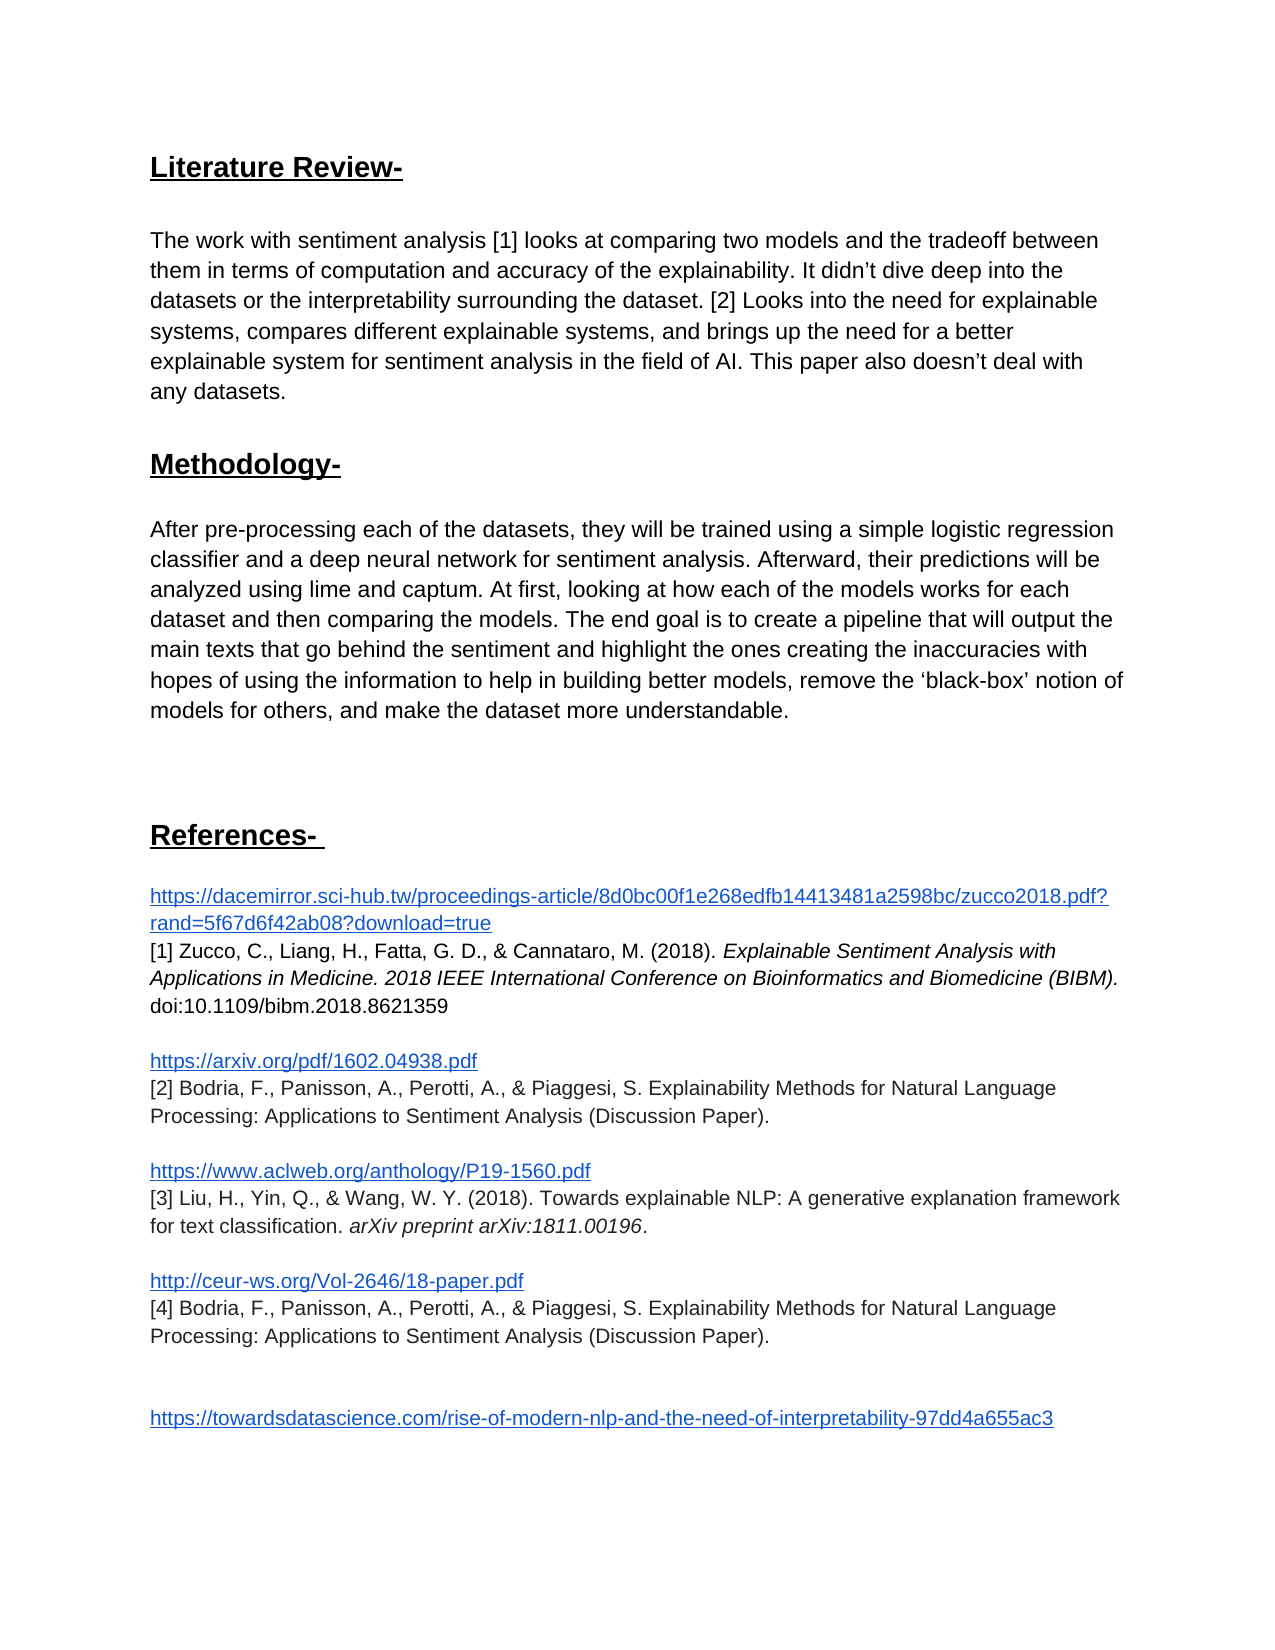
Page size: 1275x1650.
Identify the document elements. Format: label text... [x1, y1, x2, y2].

text The work with sentiment analysis [1] looks at comparing two models and the tradeoff between them in terms of computation and accuracy of the explainability. It didn’t dive deep into the datasets or the interpretability surrounding the dataset. [2] Looks into the need for explainable systems, compares different explainable systems, and brings up the need for a better explainable system for sentiment analysis in the field of AI. This paper also doesn’t deal with any datasets. [150, 227, 1125, 404]
text [4] Bodria, F., Panisson, A., Perotti, A., & Piaggesi, S. Explainability Methods for Natural Language Processing: Applications to Sentiment Analysis (Discussion Paper). [150, 1296, 1125, 1348]
text Methodology- [150, 447, 1125, 480]
text https://arxiv.org/pdf/1602.04938.pdf [150, 1049, 1125, 1073]
text https://dacemirror.sci-hub.tw/proceedings-article/8d0bc00f1e268edfb14413481a2598bc/zucco2018.pdf?rand=5f67d6f42ab08?download=true [150, 884, 1125, 935]
text https://towardsdatascience.com/rise-of-modern-nlp-and-the-need-of-interpretability-97dd4a655ac3 [150, 1406, 1125, 1430]
text Literature Review- [150, 150, 1125, 183]
text [2] Bodria, F., Panisson, A., Perotti, A., & Piaggesi, S. Explainability Methods for Natural Language Processing: Applications to Sentiment Analysis (Discussion Paper). [150, 1076, 1125, 1128]
text References- [150, 818, 1125, 851]
text [3] Liu, H., Yin, Q., & Wang, W. Y. (2018). Towards explainable NLP: A generative explanation framework for text classification. arXiv preprint arXiv:1811.00196. [150, 1186, 1125, 1238]
text https://www.aclweb.org/anthology/P19-1560.pdf [150, 1159, 1125, 1183]
text http://ceur-ws.org/Vol-2646/18-paper.pdf [150, 1269, 1125, 1293]
text After pre-processing each of the datasets, they will be trained using a simple logistic regression classifier and a deep neural network for sentiment analysis. Afterward, their predictions will be analyzed using lime and captum. At first, looking at how each of the models works for each dataset and then comparing the models. The end goal is to create a pipeline that will output the main texts that go behind the sentiment and highlight the ones creating the inaccuracies with hopes of using the information to help in building better models, remove the ‘black-box’ notion of models for others, and make the dataset more understandable. [150, 516, 1125, 723]
text [1] Zucco, C., Liang, H., Fatta, G. D., & Cannataro, M. (2018). Explainable Sentiment Analysis with Applications in Medicine. 2018 IEEE International Conference on Bioinformatics and Biomedicine (BIBM). doi:10.1109/bibm.2018.8621359 [150, 939, 1125, 1018]
